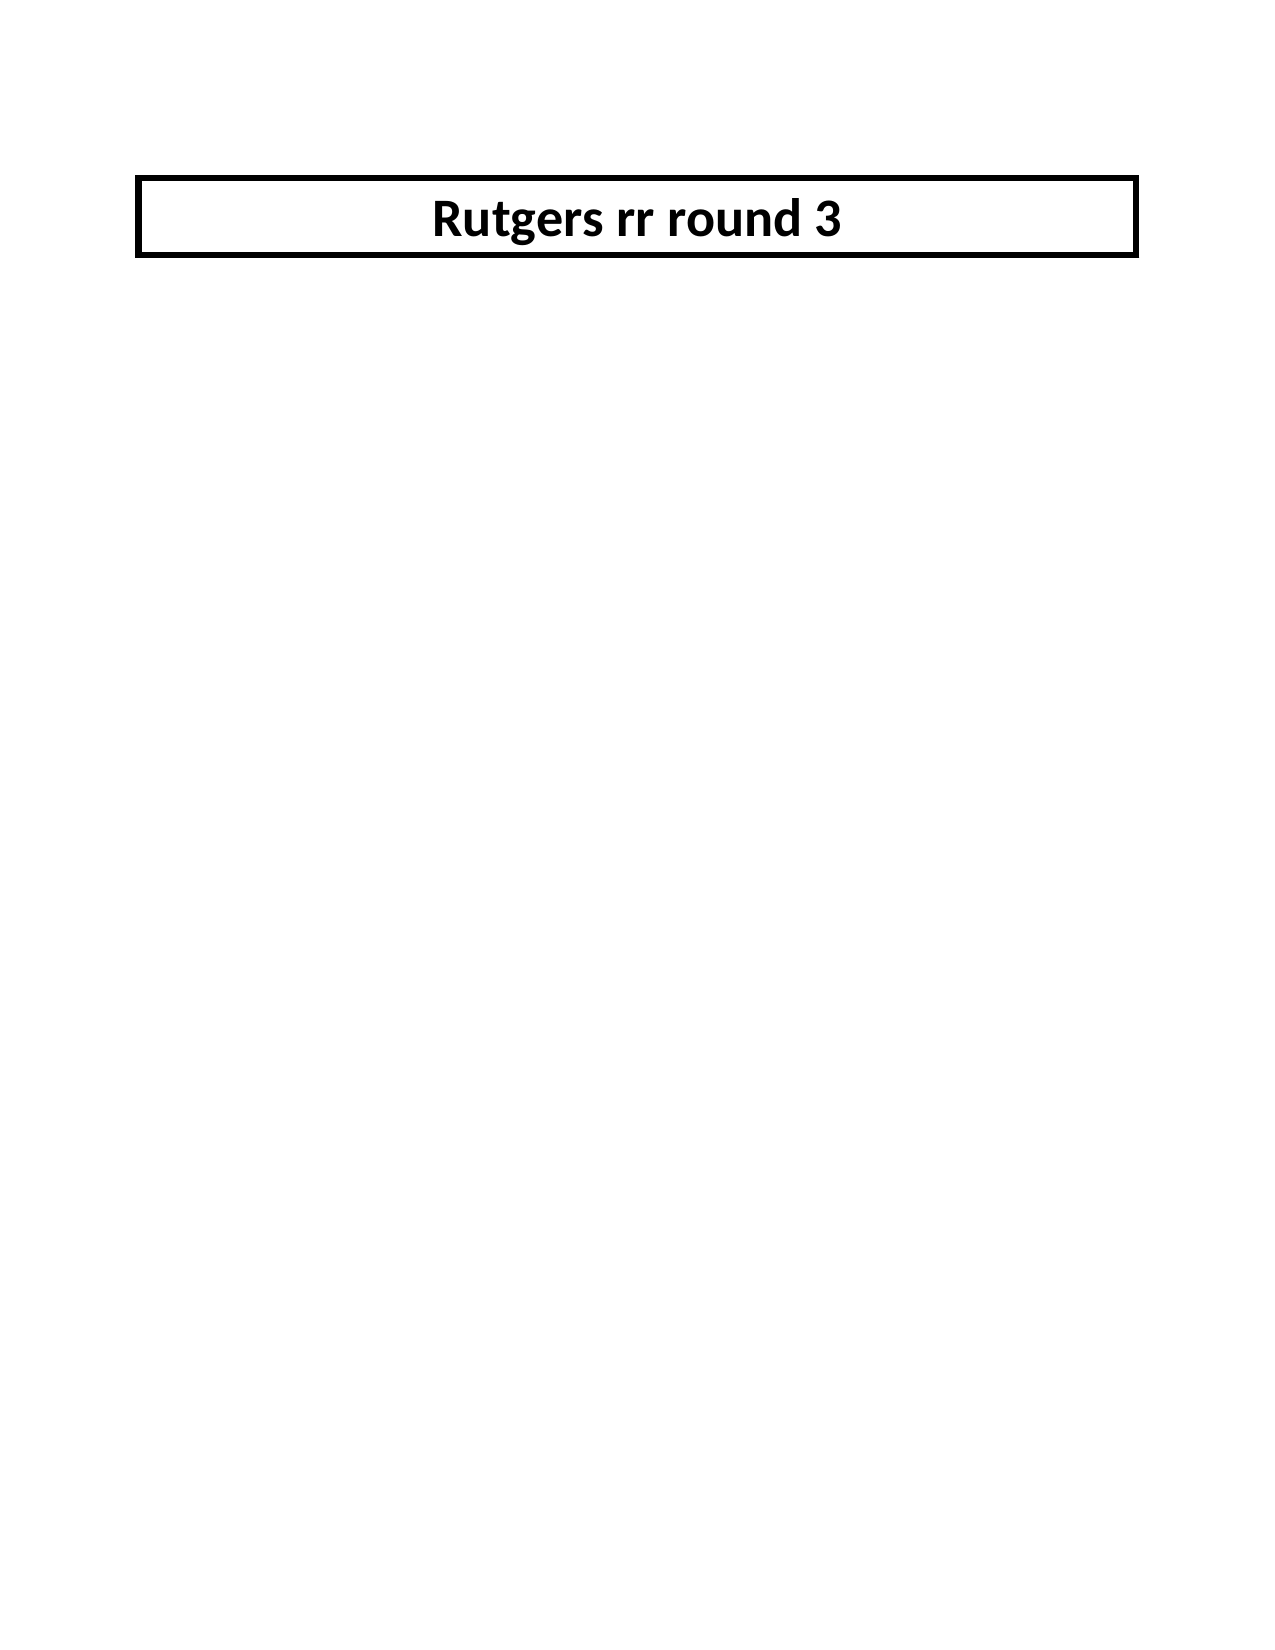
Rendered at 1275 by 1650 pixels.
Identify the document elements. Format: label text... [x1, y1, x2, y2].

subtitle Rutgers rr round 3 [142, 181, 1133, 252]
